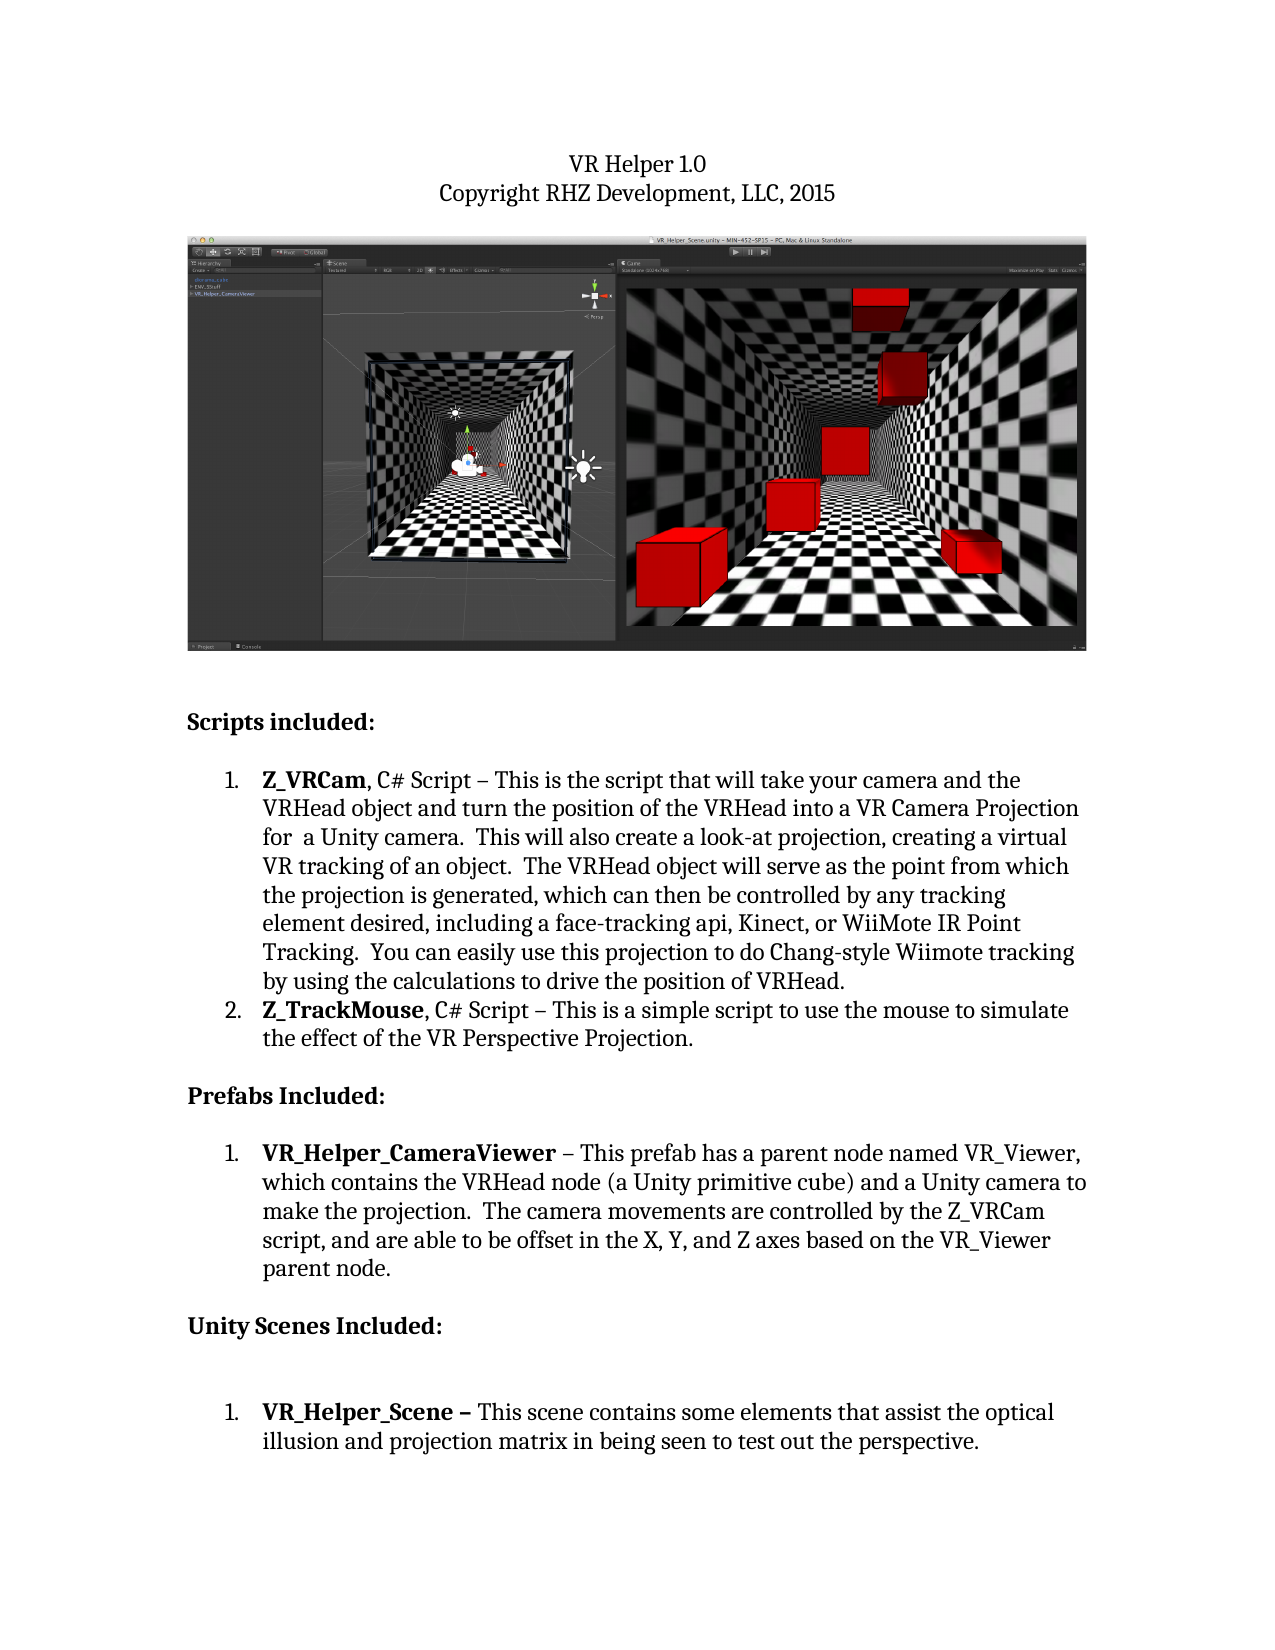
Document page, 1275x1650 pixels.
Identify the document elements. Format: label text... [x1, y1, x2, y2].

picture [187, 236, 1087, 651]
text VR Helper 1.0 [187, 150, 1087, 179]
text Scripts included: [187, 708, 1087, 737]
text Unity Scenes Included: [187, 1312, 1087, 1341]
list Z_TrackMouse, C# Script – This is a simple script to use the mouse to simulate the effect of the VR Perspective Projection. [225, 996, 1087, 1053]
list VR_Helper_CameraViewer – This prefab has a parent node named VR_Viewer, which contains the VRHead node (a Unity primitive cube) and a Unity camera to make the projection. The camera movements are controlled by the Z_VRCam script, and are able to be offset in the X, Y, and Z axes based on the VR_Viewer parent node. [225, 1139, 1087, 1283]
text Copyright RHZ Development, LLC, 2015 [187, 179, 1087, 207]
text Prefabs Included: [187, 1082, 1087, 1111]
list Z_VRCam, C# Script – This is the script that will take your camera and the VRHead object and turn the position of the VRHead into a VR Camera Projection for a Unity camera. This will also create a look-at projection, creating a virtual VR tracking of an object. The VRHead object will serve as the point from which the projection is generated, which can then be controlled by any tracking element desired, including a face-tracking api, Kinect, or WiiMote IR Point Tracking. You can easily use this projection to do Chang-style Wiimote tracking by using the calculations to drive the position of VRHead. [225, 766, 1087, 996]
list VR_Helper_Scene – This scene contains some elements that assist the optical illusion and projection matrix in being seen to test out the perspective. [225, 1398, 1087, 1456]
